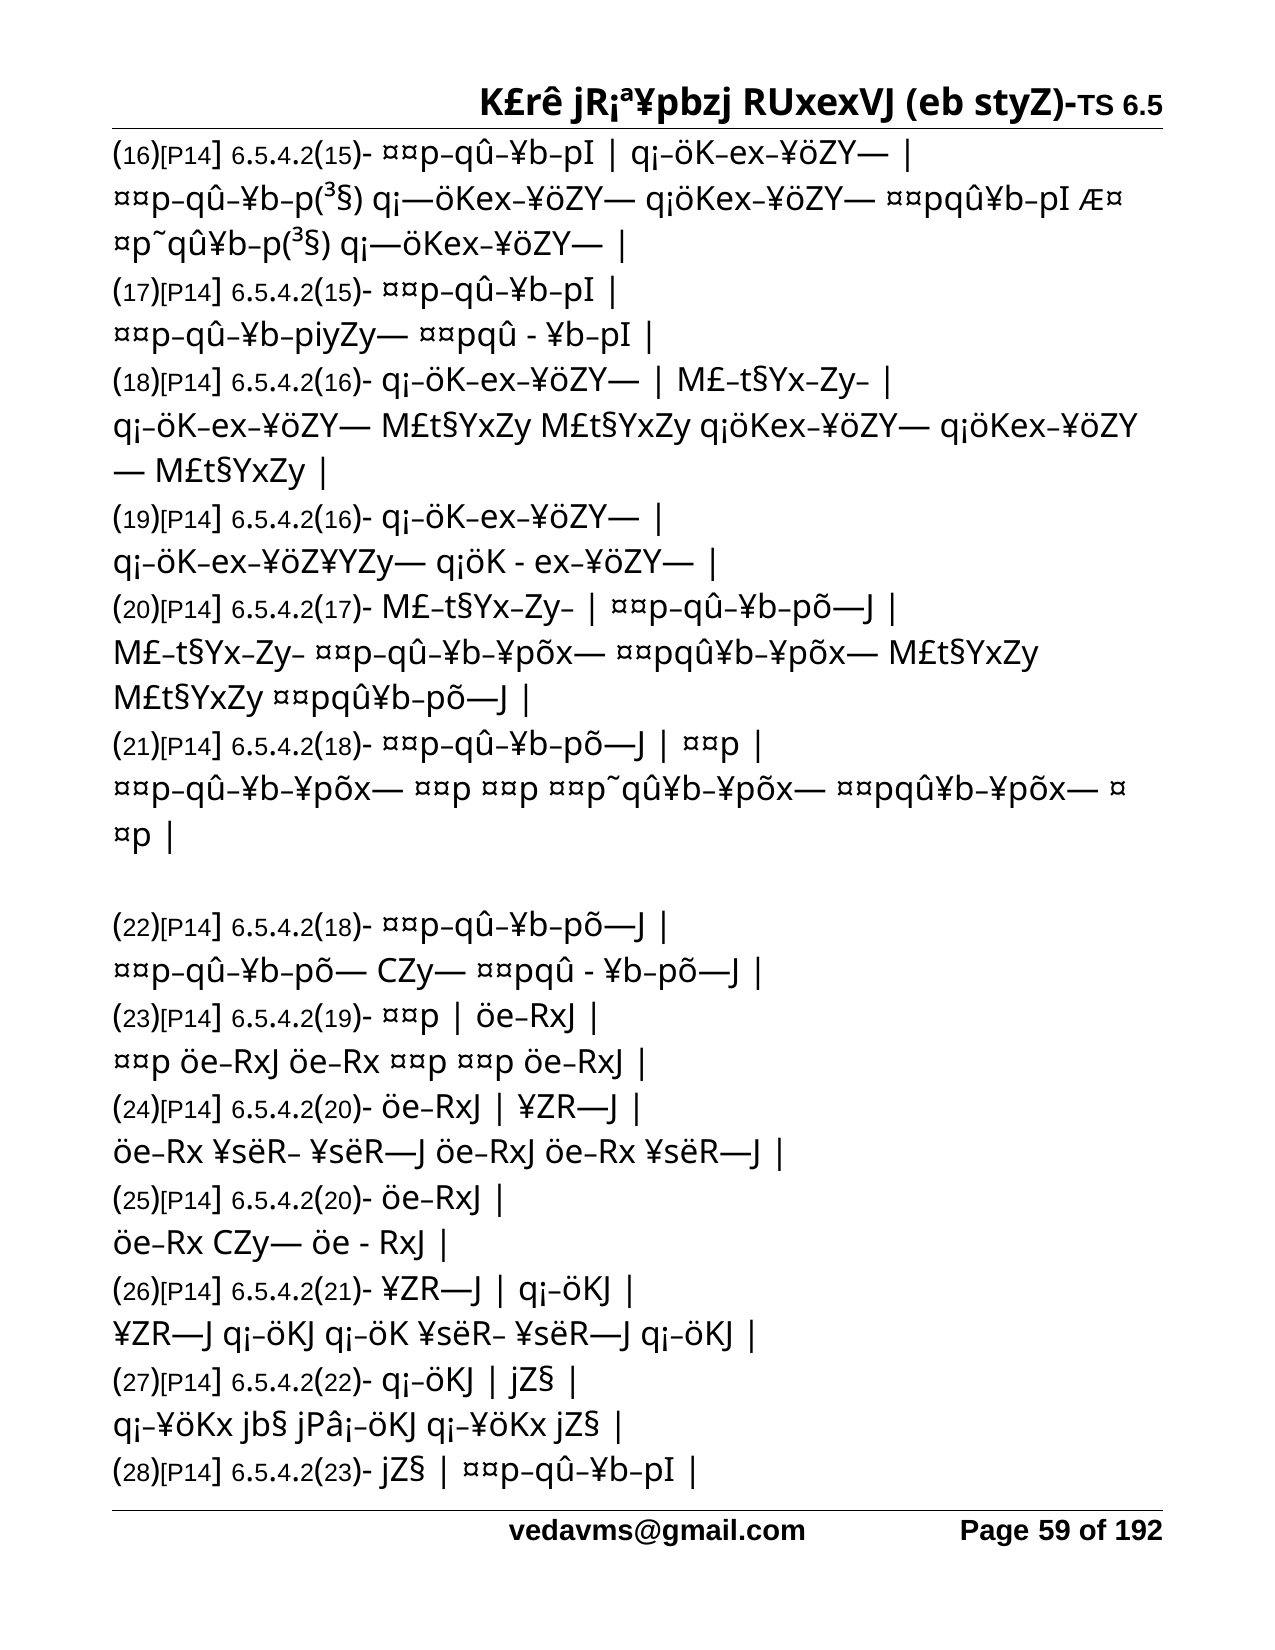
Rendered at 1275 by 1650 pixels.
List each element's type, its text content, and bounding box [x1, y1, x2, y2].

text (17)[P14] 6.5.4.2(15)- ¤¤p–qû–¥b–pI | [112, 265, 1163, 311]
text (16)[P14] 6.5.4.2(15)- ¤¤p–qû–¥b–pI | q¡–öK–ex–¥öZY— | [112, 129, 1163, 174]
text öe–Rx CZy— öe - RxJ | [112, 1219, 1163, 1264]
text (24)[P14] 6.5.4.2(20)- öe–RxJ | ¥ZR—J | [112, 1083, 1163, 1128]
text (21)[P14] 6.5.4.2(18)- ¤¤p–qû–¥b–põ—J | ¤¤p | [112, 719, 1163, 765]
text ¤¤p–qû–¥b–piyZy— ¤¤pqû - ¥b–pI | [112, 311, 1163, 356]
text ¥ZR—J q¡–öKJ q¡–öK ¥sëR– ¥sëR—J q¡–öKJ | [112, 1310, 1163, 1355]
text (26)[P14] 6.5.4.2(21)- ¥ZR—J | q¡–öKJ | [112, 1264, 1163, 1310]
text (20)[P14] 6.5.4.2(17)- M£–t§Yx–Zy– | ¤¤p–qû–¥b–põ—J | [112, 583, 1163, 629]
text (23)[P14] 6.5.4.2(19)- ¤¤p | öe–RxJ | [112, 992, 1163, 1037]
text öe–Rx ¥sëR– ¥sëR—J öe–RxJ öe–Rx ¥sëR—J | [112, 1128, 1163, 1174]
text (28)[P14] 6.5.4.2(23)- jZ§ | ¤¤p–qû–¥b–pI | [112, 1446, 1163, 1492]
text (19)[P14] 6.5.4.2(16)- q¡–öK–ex–¥öZY— | [112, 492, 1163, 538]
text (22)[P14] 6.5.4.2(18)- ¤¤p–qû–¥b–põ—J | [112, 901, 1163, 947]
text (25)[P14] 6.5.4.2(20)- öe–RxJ | [112, 1174, 1163, 1219]
text ¤¤p–qû–¥b–p(³§) q¡—öKex–¥öZY— q¡öKex–¥öZY— ¤¤pqû¥b–pI Æ¤¤p˜qû¥b–p(³§) q¡—öKex–¥öZY— | [112, 174, 1163, 265]
text q¡–öK–ex–¥öZ¥YZy— q¡öK - ex–¥öZY— | [112, 538, 1163, 583]
text (27)[P14] 6.5.4.2(22)- q¡–öKJ | jZ§ | [112, 1355, 1163, 1401]
text q¡–¥öKx jb§ jPâ¡–öKJ q¡–¥öKx jZ§ | [112, 1401, 1163, 1446]
text q¡–öK–ex–¥öZY— M£t§YxZy M£t§YxZy q¡öKex–¥öZY— q¡öKex–¥öZY— M£t§YxZy | [112, 402, 1163, 492]
text ¤¤p–qû–¥b–põ— CZy— ¤¤pqû - ¥b–põ—J | [112, 947, 1163, 992]
text (18)[P14] 6.5.4.2(16)- q¡–öK–ex–¥öZY— | M£–t§Yx–Zy– | [112, 356, 1163, 402]
text ¤¤p öe–RxJ öe–Rx ¤¤p ¤¤p öe–RxJ | [112, 1037, 1163, 1083]
text ¤¤p–qû–¥b–¥põx— ¤¤p ¤¤p ¤¤p˜qû¥b–¥põx— ¤¤pqû¥b–¥põx— ¤¤p | [112, 765, 1163, 856]
text M£–t§Yx–Zy– ¤¤p–qû–¥b–¥põx— ¤¤pqû¥b–¥põx— M£t§YxZy M£t§YxZy ¤¤pqû¥b–põ—J | [112, 629, 1163, 719]
